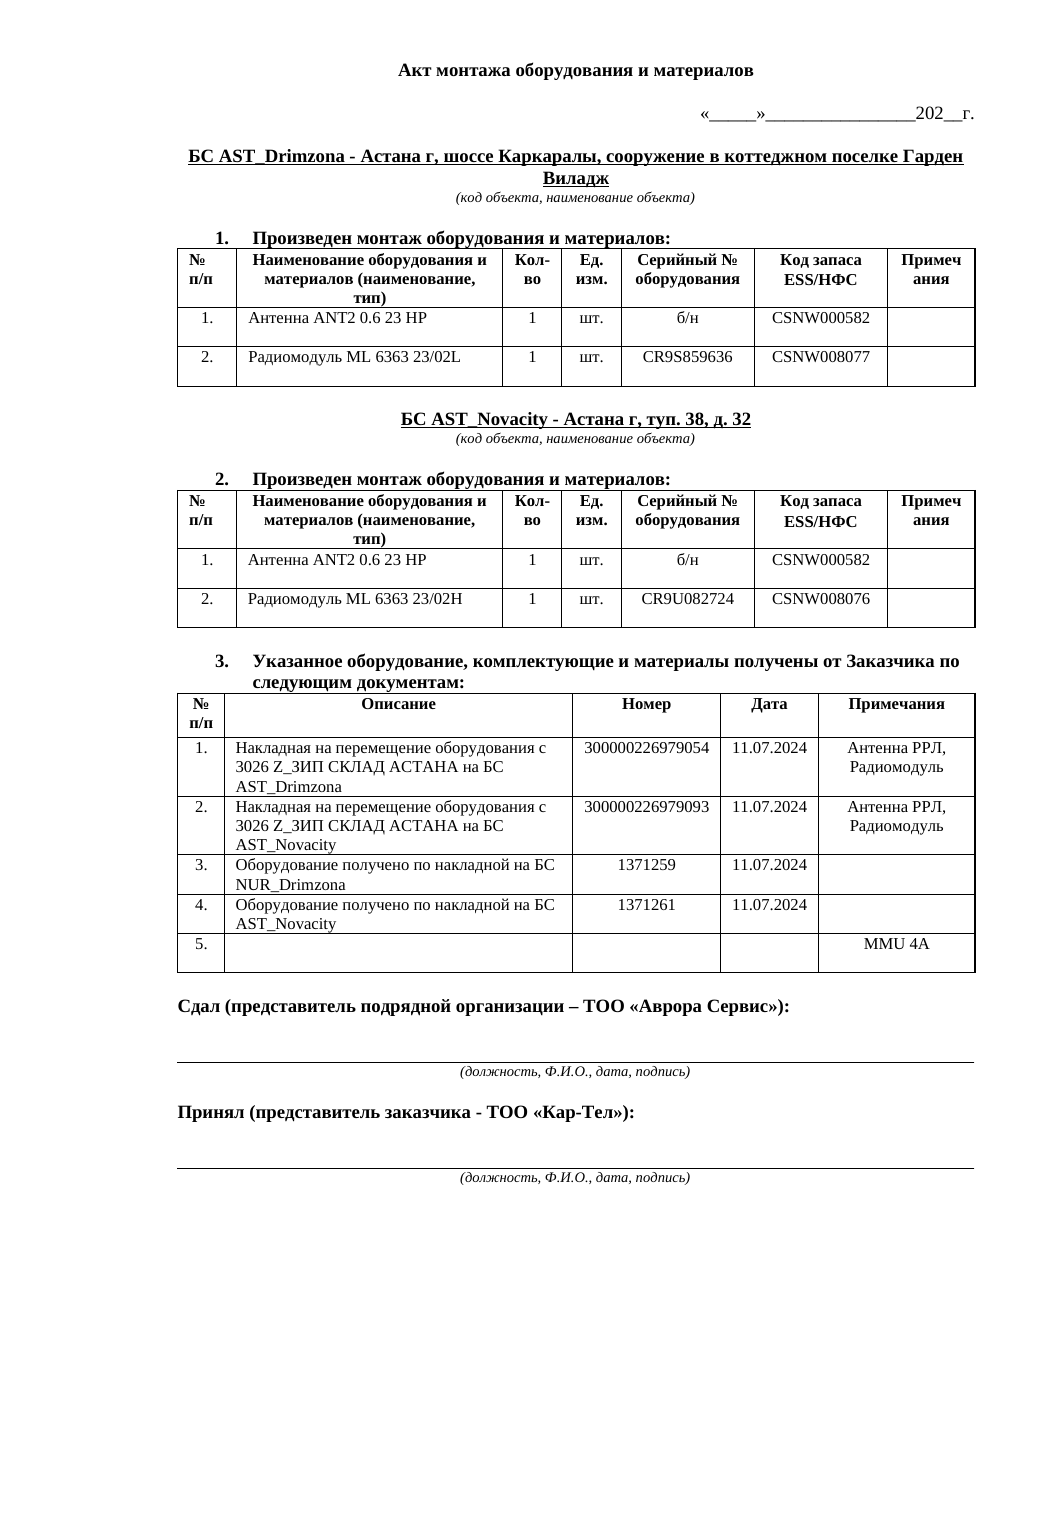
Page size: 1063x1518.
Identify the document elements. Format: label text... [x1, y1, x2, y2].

table_cell CSNW000582 [755, 549, 887, 588]
table_cell [178, 797, 224, 854]
table_cell Антенна РРЛ, Радиомодуль [819, 797, 974, 854]
table_header Кол-во [503, 249, 561, 307]
table_cell 11.07.2024 [721, 855, 818, 893]
table_cell CR9S859636 [622, 347, 754, 386]
table_cell Оборудование получено по накладной на БС NUR_Drimzona [225, 855, 572, 893]
table_cell [178, 855, 224, 893]
table_cell шт. [562, 549, 621, 588]
table_cell [819, 895, 974, 933]
table_cell [573, 934, 720, 972]
table_header Дата [721, 694, 818, 737]
table_cell [178, 738, 224, 796]
table_header Код запаса ESS/НФС [755, 249, 887, 307]
table_header Описание [225, 694, 572, 737]
table_cell 1371261 [573, 895, 720, 933]
table_cell 11.07.2024 [721, 895, 818, 933]
text БС AST_Novacity - Астана г, туп. 38, д. 32 [177, 408, 974, 430]
table_cell [178, 549, 236, 588]
table_header Примечания [888, 491, 974, 548]
table_cell 11.07.2024 [721, 738, 818, 796]
table_cell MMU 4A [819, 934, 974, 972]
table_cell б/н [622, 308, 754, 346]
table_cell [888, 308, 974, 346]
table_header Серийный № оборудования [622, 249, 754, 307]
table_cell [888, 347, 974, 386]
table_header № п/п [178, 694, 224, 737]
table_cell Оборудование получено по накладной на БС AST_Novacity [225, 895, 572, 933]
text Сдал (представитель подрядной организации – ТОО «Аврора Сервис»): [177, 995, 974, 1016]
title Акт монтажа оборудования и материалов [177, 59, 974, 81]
table_header Примечания [819, 694, 974, 737]
table_cell шт. [562, 308, 621, 346]
text (код объекта, наименование объекта) [177, 430, 974, 447]
table_cell шт. [562, 347, 621, 386]
table_header Ед. изм. [562, 249, 621, 307]
table_cell CSNW000582 [755, 308, 887, 346]
table_cell 300000226979054 [573, 738, 720, 796]
table_cell [225, 934, 572, 972]
table_header Серийный № оборудования [622, 491, 754, 548]
table_header № п/п [178, 491, 236, 548]
table_cell 11.07.2024 [721, 797, 818, 854]
list Произведен монтаж оборудования и материалов: [177, 468, 974, 490]
text (должность, Ф.И.О., дата, подпись) [177, 1169, 974, 1186]
table_header Ед. изм. [562, 491, 621, 548]
table_header Наименование оборудования и материалов (наименование, тип) [237, 249, 502, 307]
table_cell Накладная на перемещение оборудования c 3026 Z_ЗИП СКЛАД АСТАНА на БС AST_Drimzona [225, 738, 572, 796]
table_cell 1 [503, 347, 561, 386]
text (код объекта, наименование объекта) [177, 188, 974, 205]
table_cell Антенна ANT2 0.6 23 HP [237, 308, 502, 346]
table_cell [721, 934, 818, 972]
table_cell [819, 855, 974, 893]
table_cell [888, 589, 974, 627]
table_header Кол-во [503, 491, 561, 548]
table_cell 1 [503, 308, 561, 346]
text Принял (представитель заказчика - ТОО «Кар-Тел»): [177, 1101, 974, 1122]
table_cell CSNW008077 [755, 347, 887, 386]
table_cell шт. [562, 589, 621, 627]
text (должность, Ф.И.О., дата, подпись) [177, 1063, 974, 1079]
table_cell [178, 895, 224, 933]
table_header Примечания [888, 249, 974, 307]
table_cell [178, 589, 236, 627]
table_cell Антенна ANT2 0.6 23 HP [237, 549, 502, 588]
table_cell [178, 308, 236, 346]
table_header Код запаса ESS/НФС [755, 491, 887, 548]
table_cell б/н [622, 549, 754, 588]
table_header № п/п [178, 249, 236, 307]
text БС AST_Drimzona - Астана г, шоссе Каркаралы, сооружение в коттеджном поселке Гарден Виладж [177, 145, 974, 188]
table_cell CSNW008076 [755, 589, 887, 627]
table_cell CR9U082724 [622, 589, 754, 627]
table_cell 1 [503, 589, 561, 627]
table_header Наименование оборудования и материалов (наименование, тип) [237, 491, 502, 548]
table_cell [178, 347, 236, 386]
table_cell Накладная на перемещение оборудования c 3026 Z_ЗИП СКЛАД АСТАНА на БС AST_Novacity [225, 797, 572, 854]
table_cell [888, 549, 974, 588]
table_cell Радиомодуль ML 6363 23/02H [237, 589, 502, 627]
table_cell 1 [503, 549, 561, 588]
list Произведен монтаж оборудования и материалов: [177, 227, 974, 248]
table_cell 300000226979093 [573, 797, 720, 854]
title «_____»________________202__г. [177, 102, 974, 124]
table_cell Радиомодуль ML 6363 23/02L [237, 347, 502, 386]
table_header Номер [573, 694, 720, 737]
list Указанное оборудование, комплектующие и материалы получены от Заказчика по следующим документам: [215, 649, 974, 693]
table_cell Антенна РРЛ, Радиомодуль [819, 738, 974, 796]
table_cell 1371259 [573, 855, 720, 893]
table_cell [178, 934, 224, 972]
